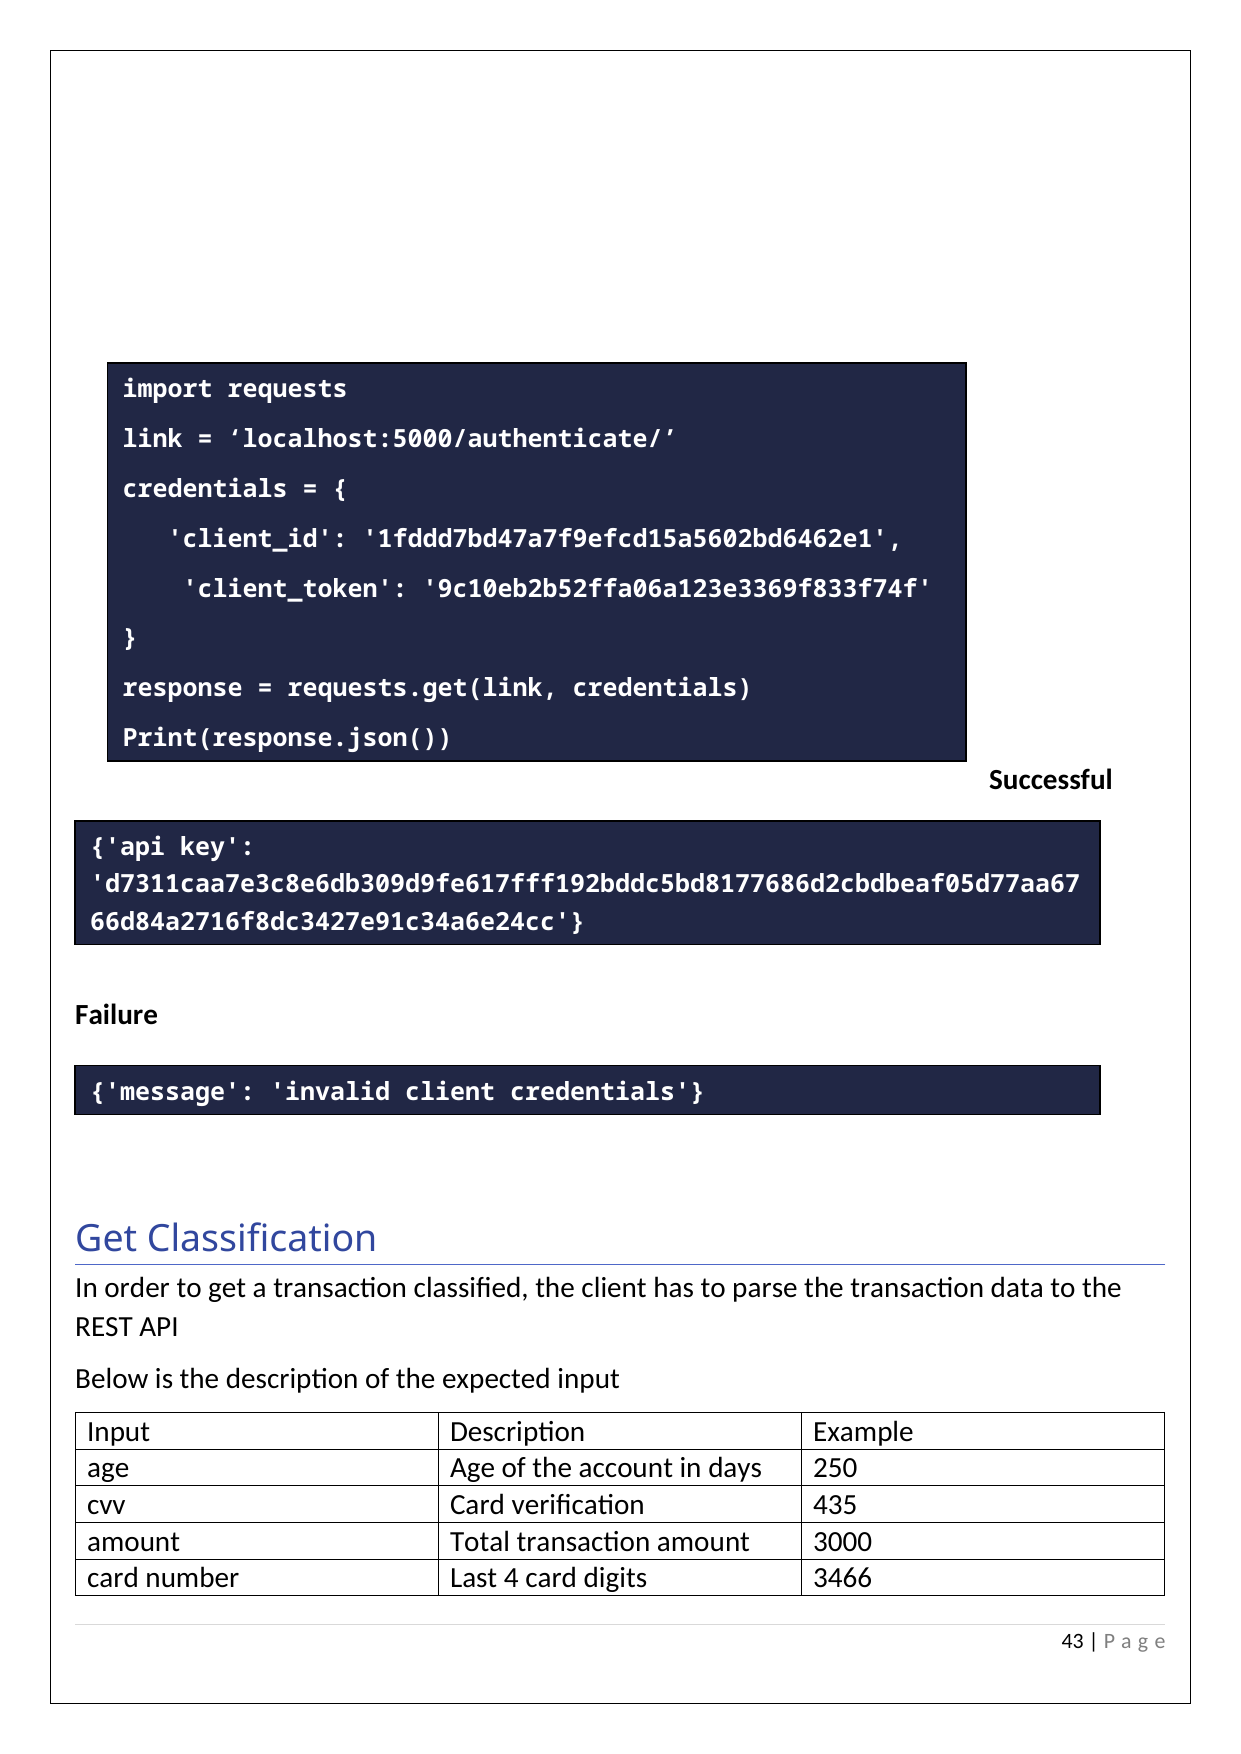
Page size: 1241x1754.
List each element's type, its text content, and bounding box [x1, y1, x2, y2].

table_cell Age of the account in days [439, 1450, 801, 1485]
text In order to get a transaction classified, the client has to parse the transaction data to the REST API [75, 1269, 1165, 1344]
table_cell cvv [76, 1486, 438, 1522]
table_cell 435 [802, 1486, 1164, 1522]
table_cell card number [76, 1560, 438, 1595]
table_cell Last 4 card digits [439, 1560, 801, 1595]
table_cell amount [76, 1523, 438, 1558]
table_cell age [76, 1450, 438, 1485]
table_cell 3466 [802, 1560, 1164, 1595]
subtitle Get Classification [75, 1211, 1165, 1264]
text Failure [75, 996, 1165, 1031]
table_cell Total transaction amount [439, 1523, 801, 1558]
table_cell 3000 [802, 1523, 1164, 1558]
text Successful [75, 761, 1165, 797]
table_cell 250 [802, 1450, 1164, 1485]
table_header Input [76, 1413, 438, 1448]
text Below is the description of the expected input [75, 1360, 1165, 1396]
table_cell Card verification [439, 1486, 801, 1522]
table_header Description [439, 1413, 801, 1448]
table_header Example [802, 1413, 1164, 1448]
